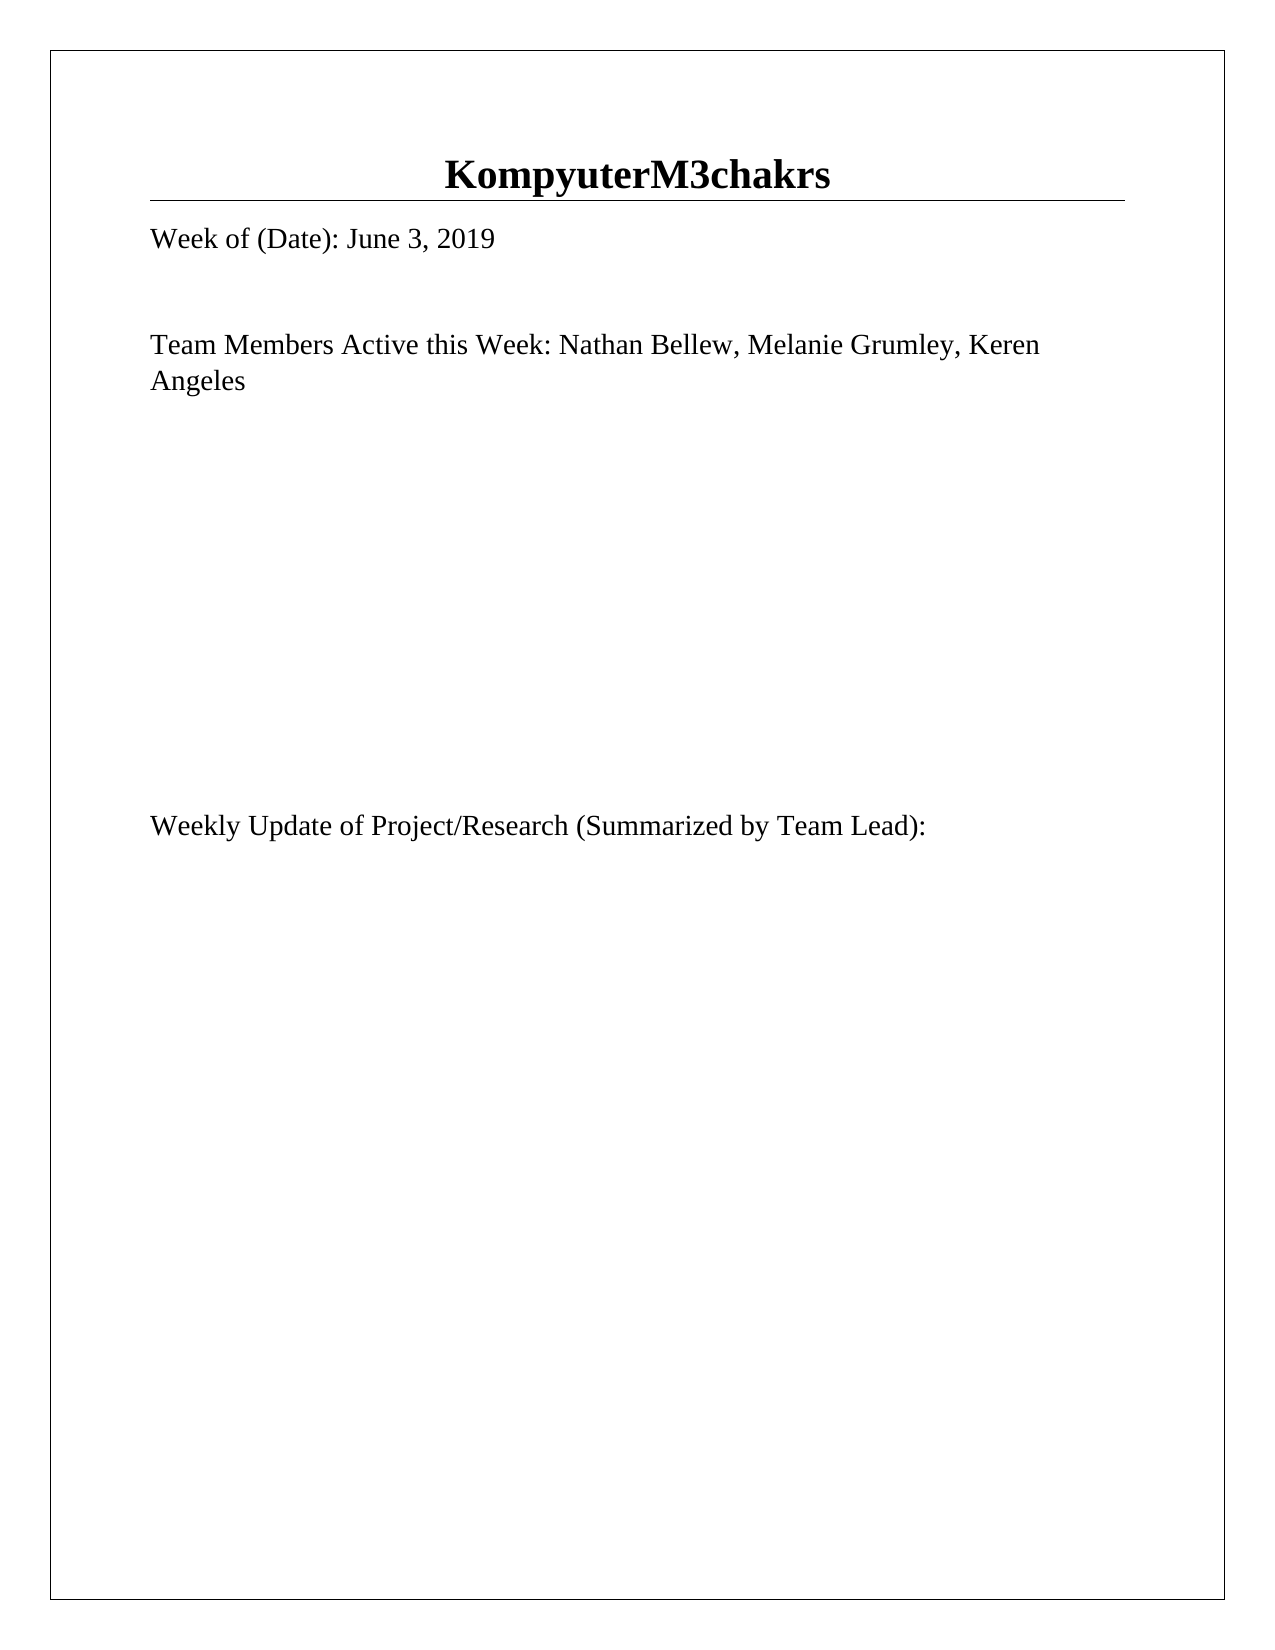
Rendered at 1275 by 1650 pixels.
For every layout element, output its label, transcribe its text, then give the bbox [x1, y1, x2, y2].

text Team Members Active this Week: Nathan Bellew, Melanie Grumley, Keren Angeles [150, 327, 1125, 397]
text Week of (Date): June 3, 2019 [150, 221, 1125, 255]
text KompyuterM3chakrs [150, 150, 1125, 200]
text Weekly Update of Project/Research (Summarized by Team Lead): [150, 808, 1125, 841]
